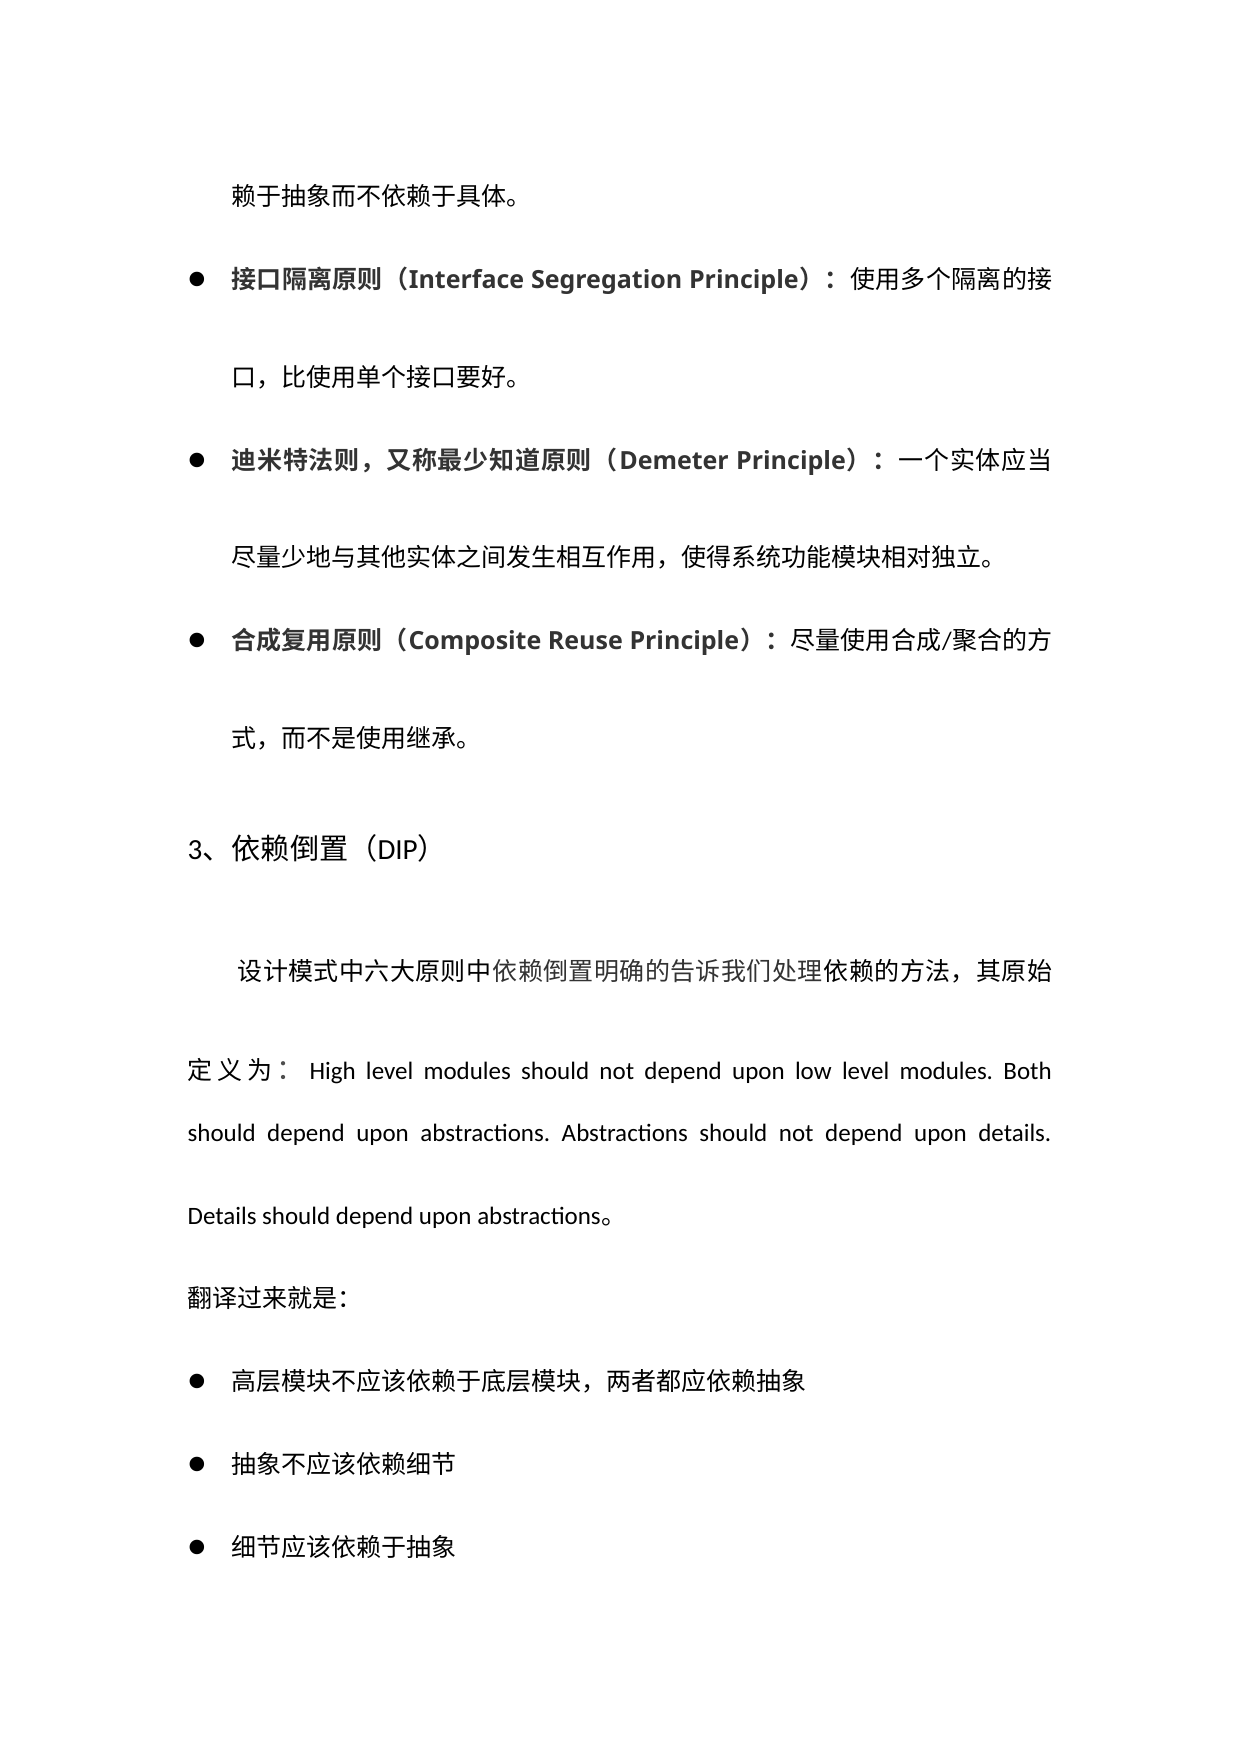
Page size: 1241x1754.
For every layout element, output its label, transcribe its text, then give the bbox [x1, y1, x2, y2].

subtitle 3、依赖倒置（DIP） [187, 814, 1053, 879]
list 抽象不应该依赖细节 [187, 1430, 1053, 1495]
list 接口隔离原则（Interface Segregation Principle）：使用多个隔离的接口，比使用单个接口要好。 [187, 245, 1053, 408]
list 细节应该依赖于抽象 [187, 1513, 1053, 1578]
text 翻译过来就是： [187, 1264, 1053, 1329]
list 高层模块不应该依赖于底层模块，两者都应依赖抽象 [187, 1347, 1053, 1412]
list 迪米特法则，又称最少知道原则（Demeter Principle）：一个实体应当尽量少地与其他实体之间发生相互作用，使得系统功能模块相对独立。 [187, 426, 1053, 588]
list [187, 162, 1053, 227]
list 合成复用原则（Composite Reuse Principle）：尽量使用合成/聚合的方式，而不是使用继承。 [187, 606, 1053, 769]
text 设计模式中六大原则中依赖倒置明确的告诉我们处理依赖的方法，其原始定义为：High level modules should not depend upon low level modules. Both should depend upon abstractions. Abstractions should not depend upon details. Details should depend upon abstractions。 [187, 937, 1053, 1246]
